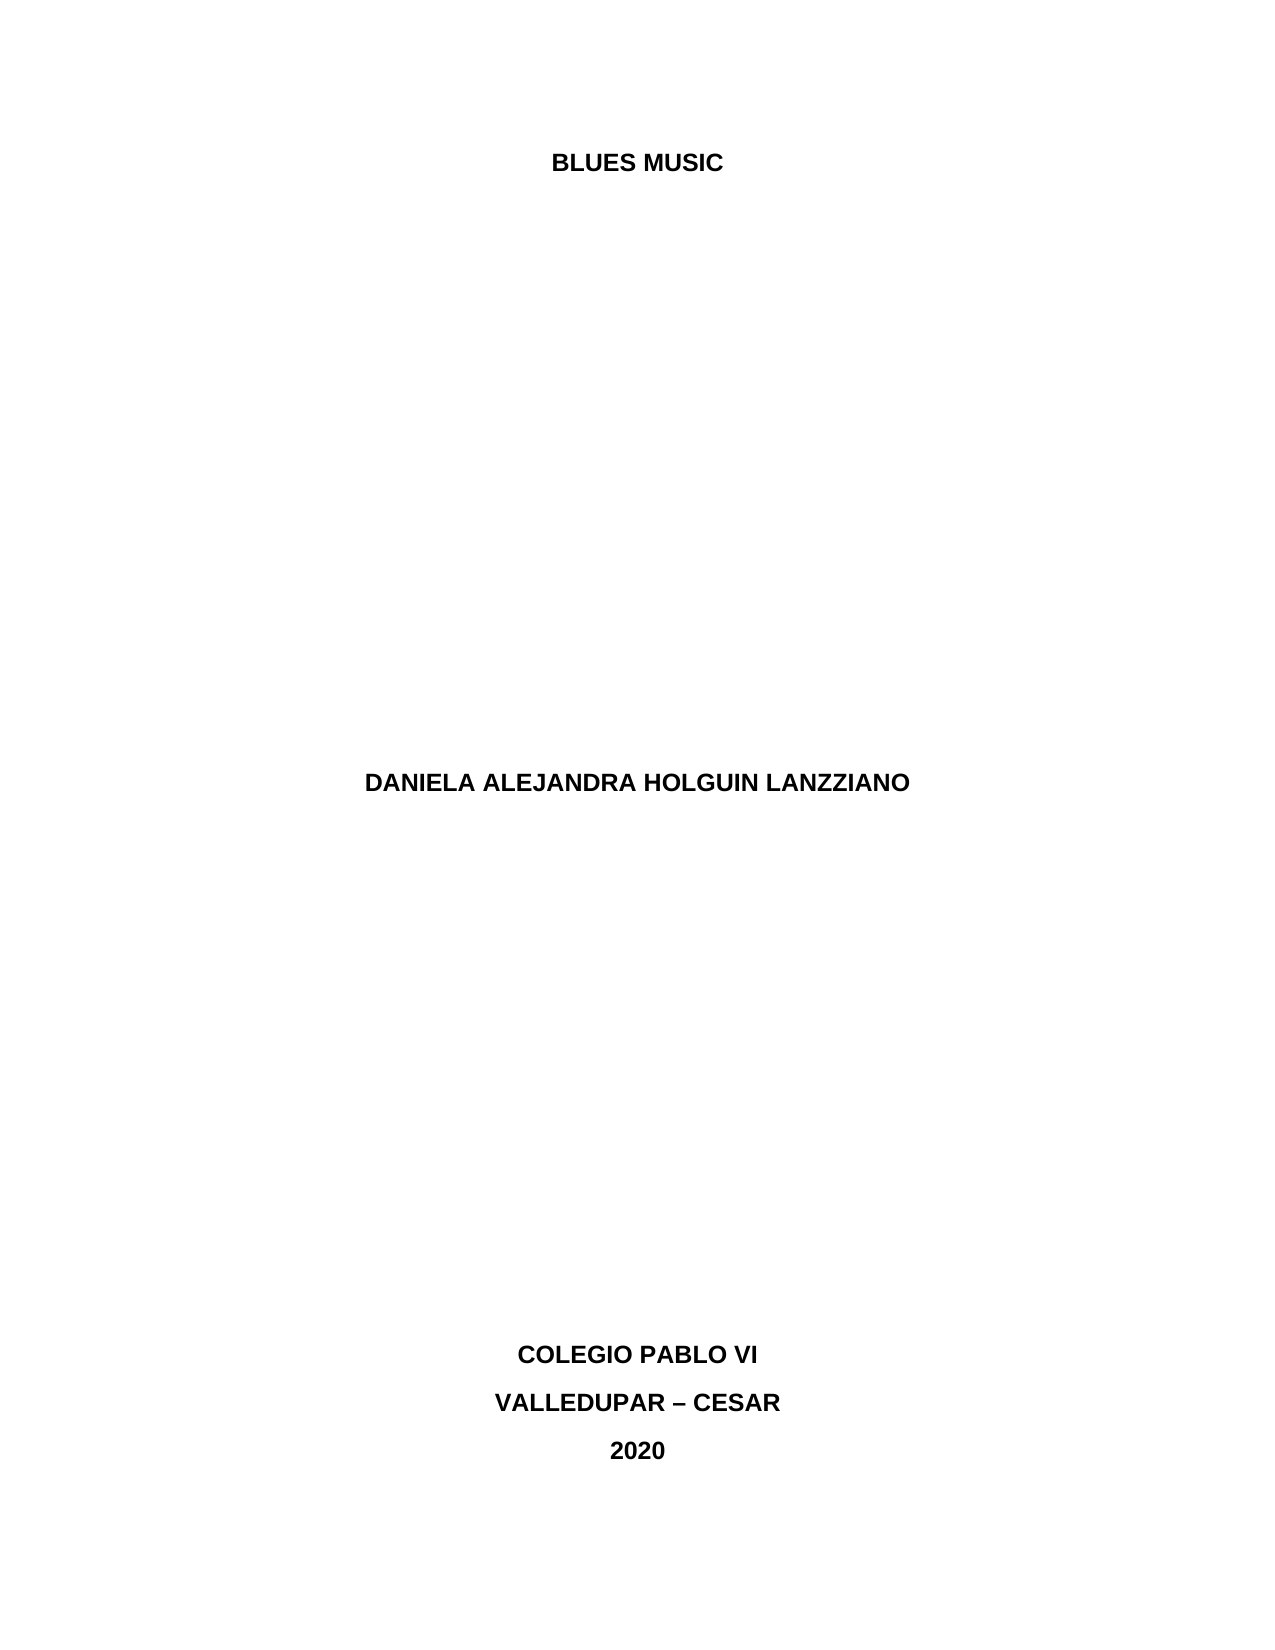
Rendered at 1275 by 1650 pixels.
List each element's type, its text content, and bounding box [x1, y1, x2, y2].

text 2020 [177, 1436, 1098, 1464]
text DANIELA ALEJANDRA HOLGUIN LANZZIANO [177, 768, 1098, 797]
text BLUES MUSIC [177, 148, 1098, 176]
text VALLEDUPAR – CESAR [177, 1388, 1098, 1417]
text COLEGIO PABLO VI [177, 1340, 1098, 1369]
